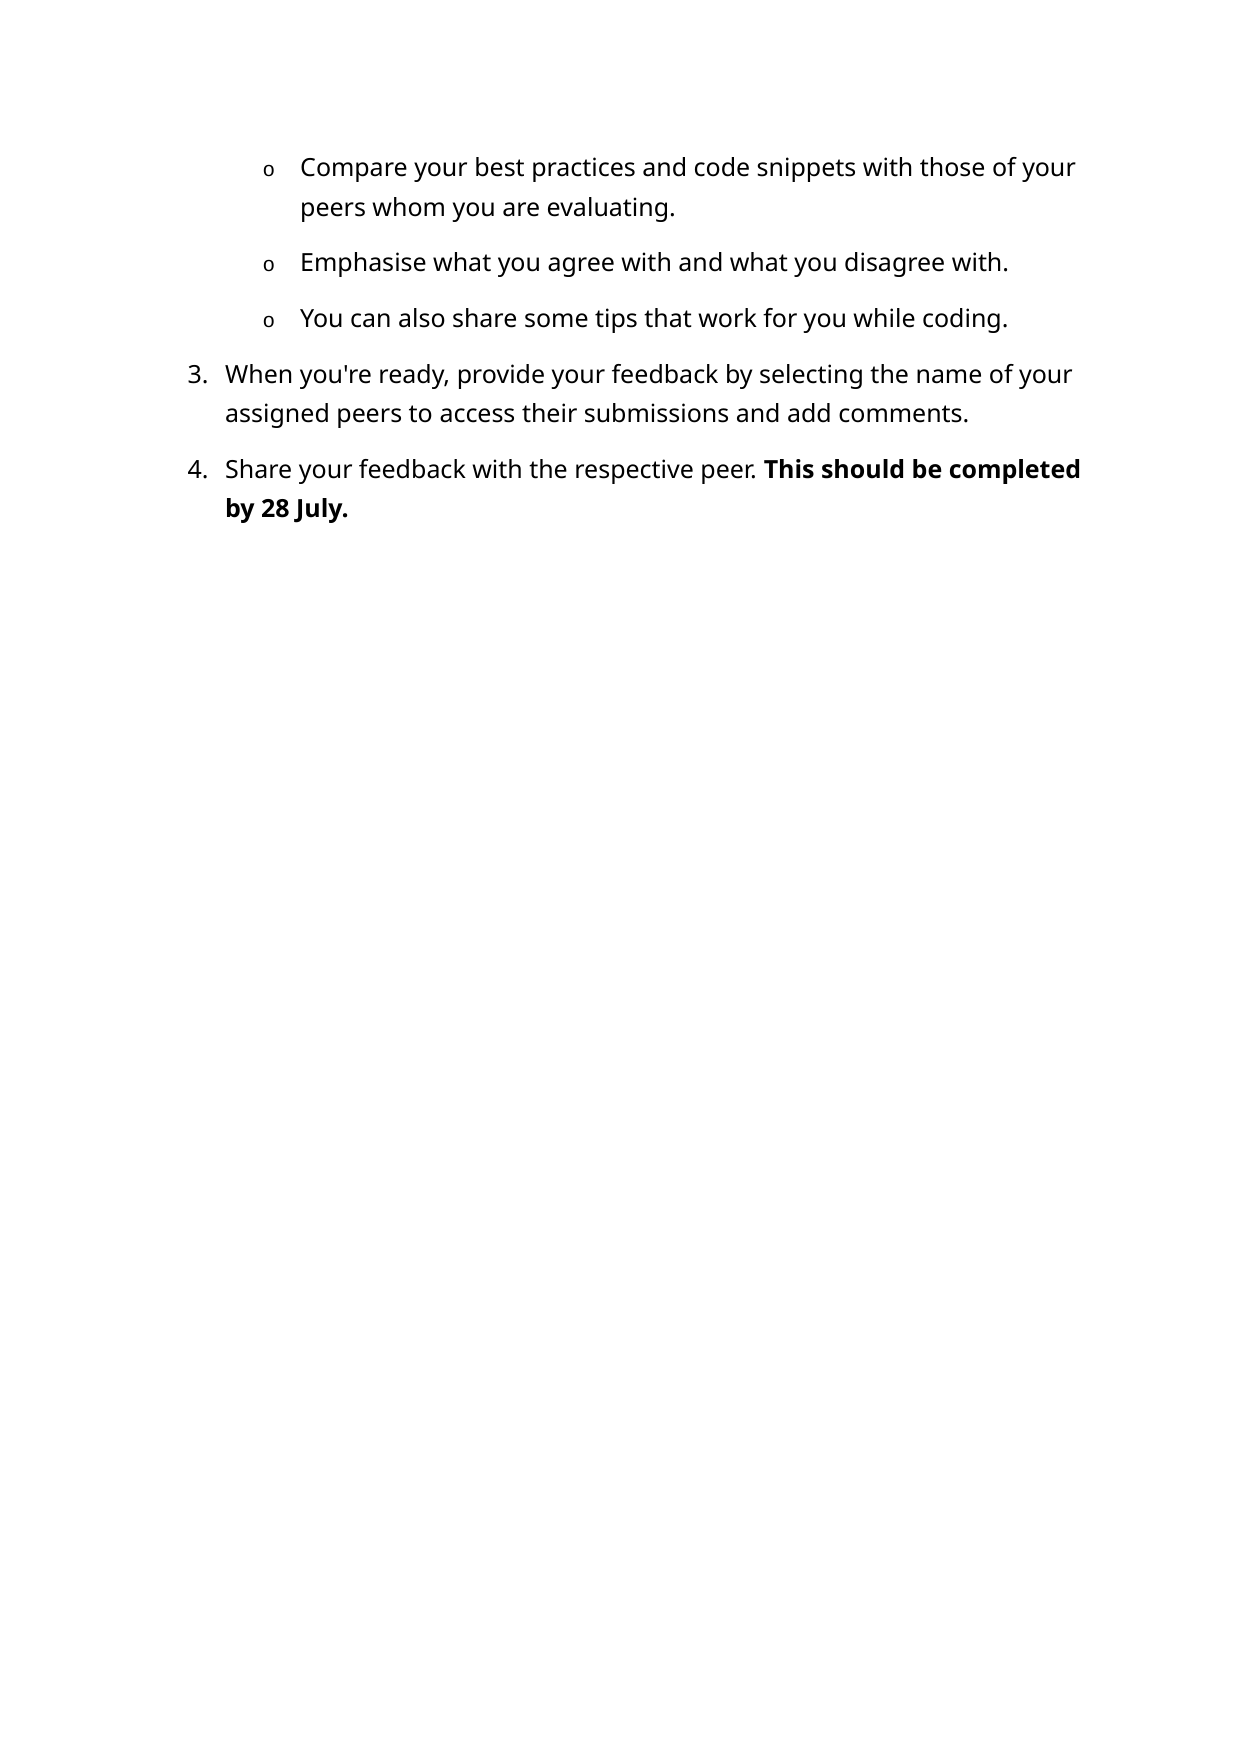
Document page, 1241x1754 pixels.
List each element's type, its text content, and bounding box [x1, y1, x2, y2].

list When you're ready, provide your feedback by selecting the name of your assigned peers to access their submissions and add comments. [187, 357, 1090, 430]
list Share your feedback with the respective peer. This should be completed by 28 July. [187, 452, 1090, 525]
list Compare your best practices and code snippets with those of your peers whom you are evaluating. [262, 150, 1090, 223]
list Emphasise what you agree with and what you disagree with. [262, 245, 1090, 279]
list You can also share some tips that work for you while coding. [262, 301, 1090, 335]
